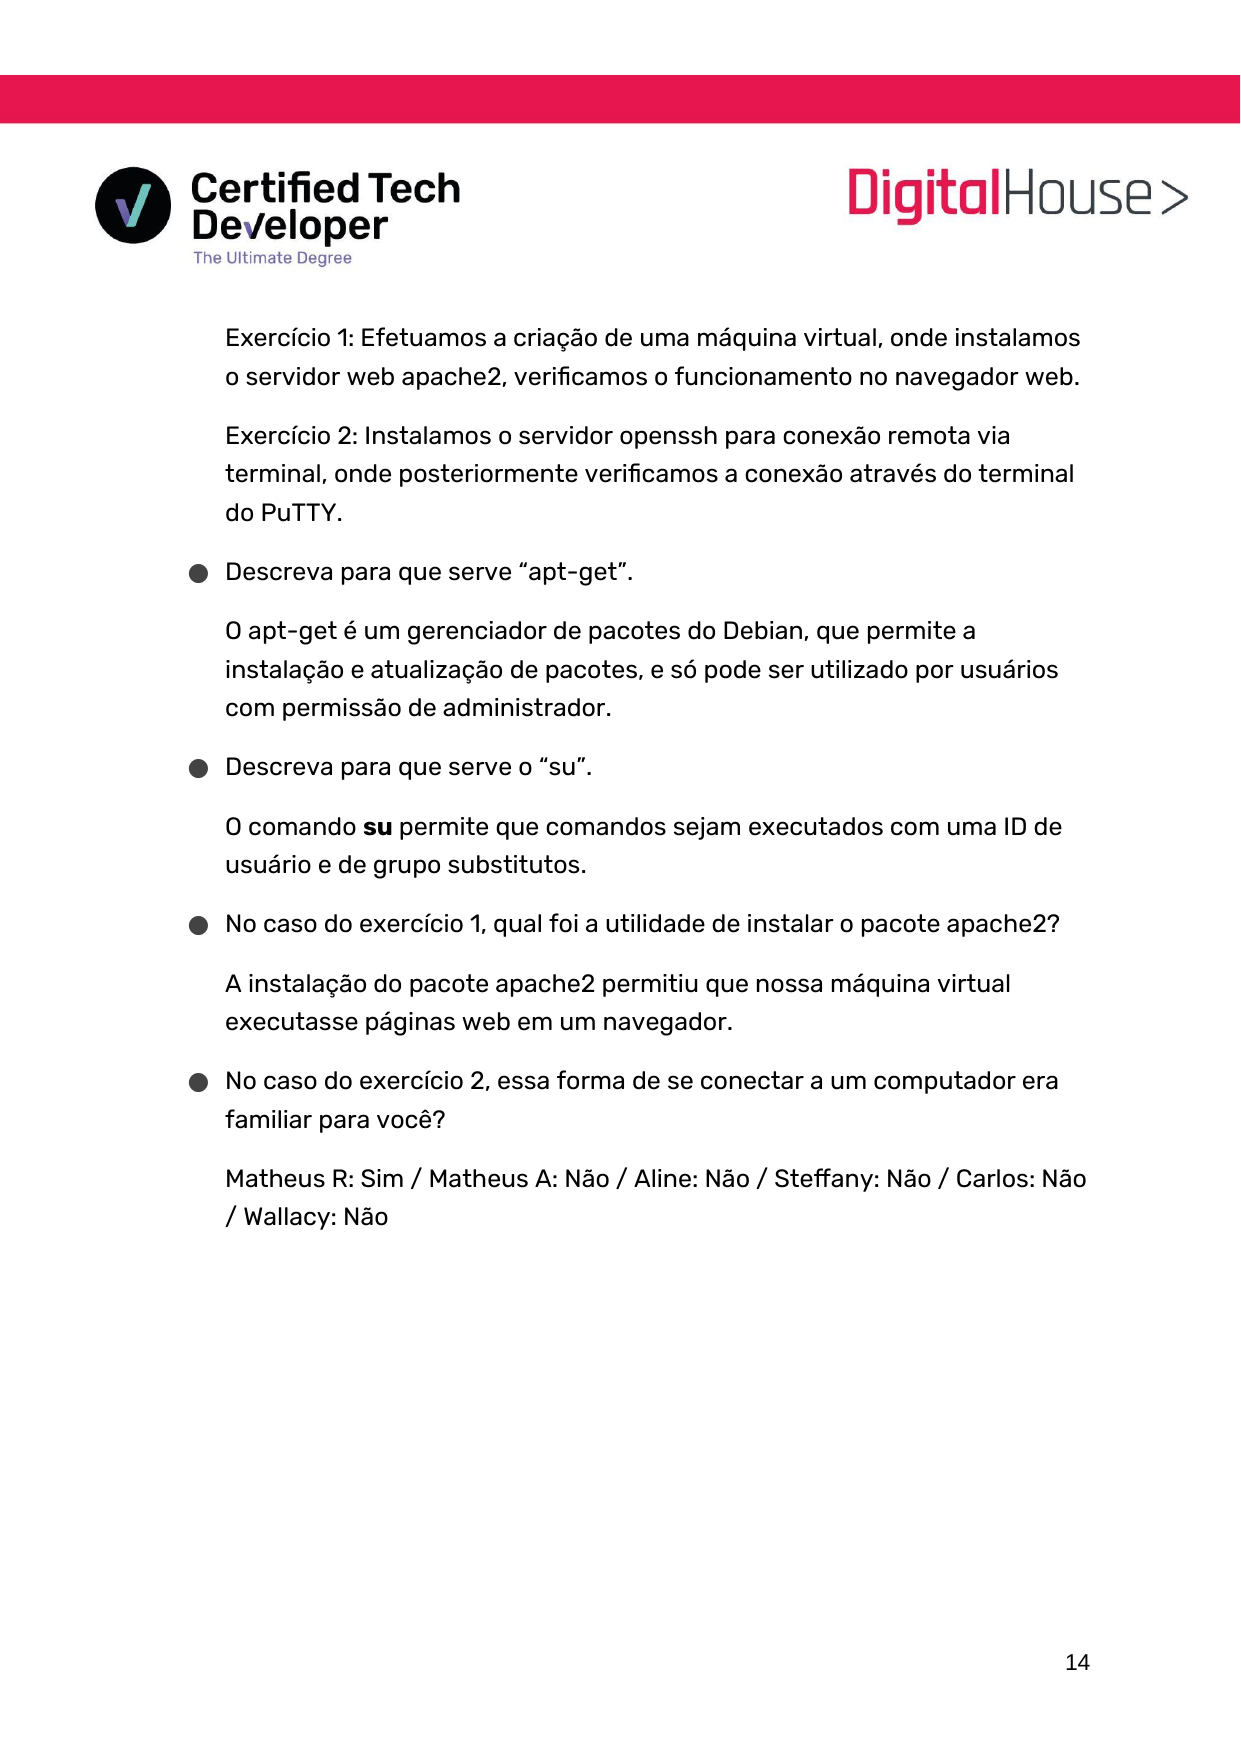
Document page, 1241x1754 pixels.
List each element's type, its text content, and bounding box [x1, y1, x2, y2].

list Descreva para que serve o “su”. [187, 752, 1090, 782]
list No caso do exercício 2, essa forma de se conectar a um computador era familiar para você? [187, 1066, 1090, 1134]
text O apt-get é um gerenciador de pacotes do Debian, que permite a instalação e atualização de pacotes, e só pode ser utilizado por usuários com permissão de administrador. [225, 616, 1090, 723]
text A instalação do pacote apache2 permitiu que nossa máquina virtual executasse páginas web em um navegador. [225, 969, 1090, 1037]
text O comando su permite que comandos sejam executados com uma ID de usuário e de grupo substitutos. [225, 812, 1090, 880]
list Descreva para que serve “apt-get”. [187, 557, 1090, 587]
picture [0, 75, 1241, 295]
text Matheus R: Sim / Matheus A: Não / Aline: Não / Steffany: Não / Carlos: Não / Wallacy: Não [225, 1164, 1090, 1232]
text Exercício 2: Instalamos o servidor openssh para conexão remota via terminal, onde posteriormente verificamos a conexão através do terminal do PuTTY. [225, 421, 1090, 527]
list No caso do exercício 1, qual foi a utilidade de instalar o pacote apache2? [187, 909, 1090, 939]
text Exercício 1: Efetuamos a criação de uma máquina virtual, onde instalamos o servidor web apache2, verificamos o funcionamento no navegador web. [225, 323, 1090, 391]
